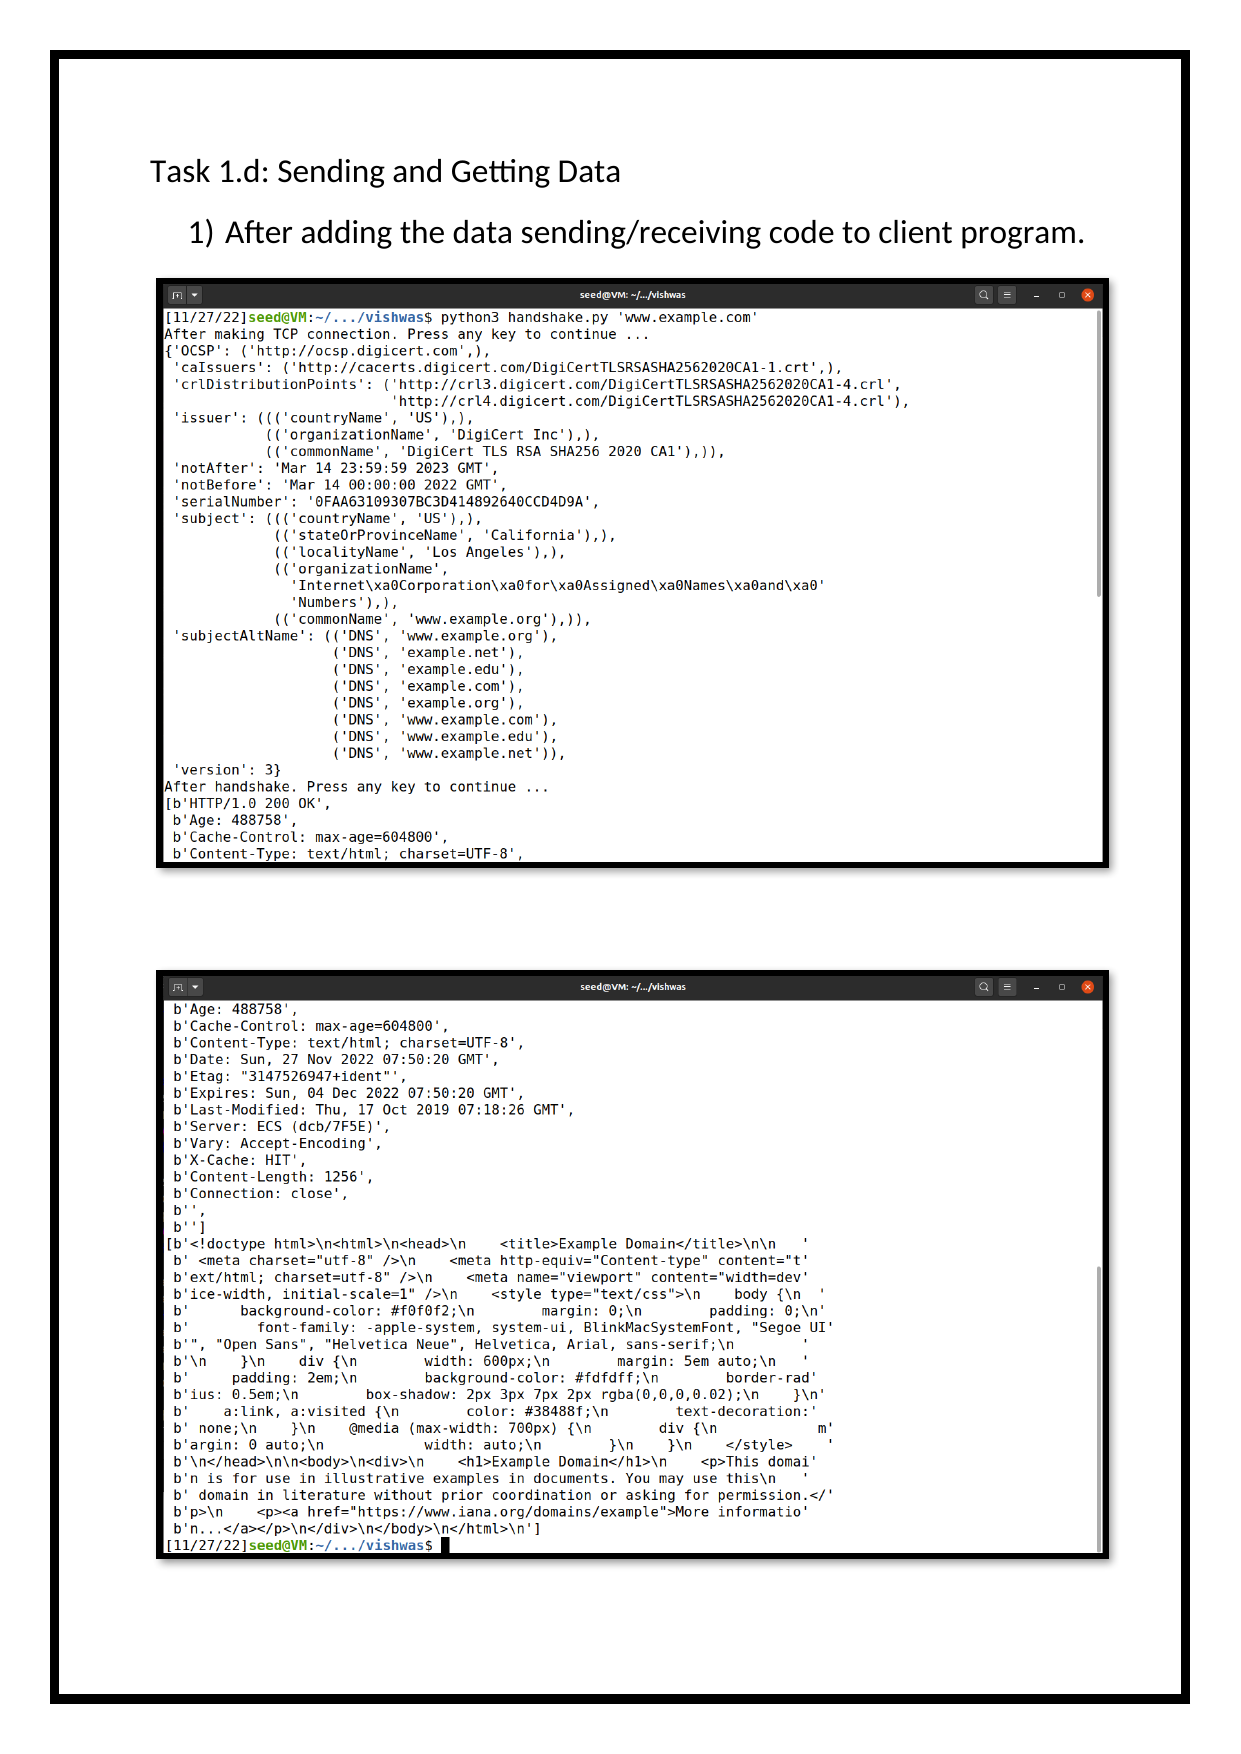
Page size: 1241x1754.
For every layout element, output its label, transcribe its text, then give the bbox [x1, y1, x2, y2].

list After adding the data sending/receiving code to client program. [187, 211, 1090, 251]
picture [163, 976, 1103, 1553]
text Task 1.d: Sending and Getting Data [150, 150, 1090, 191]
picture [163, 284, 1103, 862]
